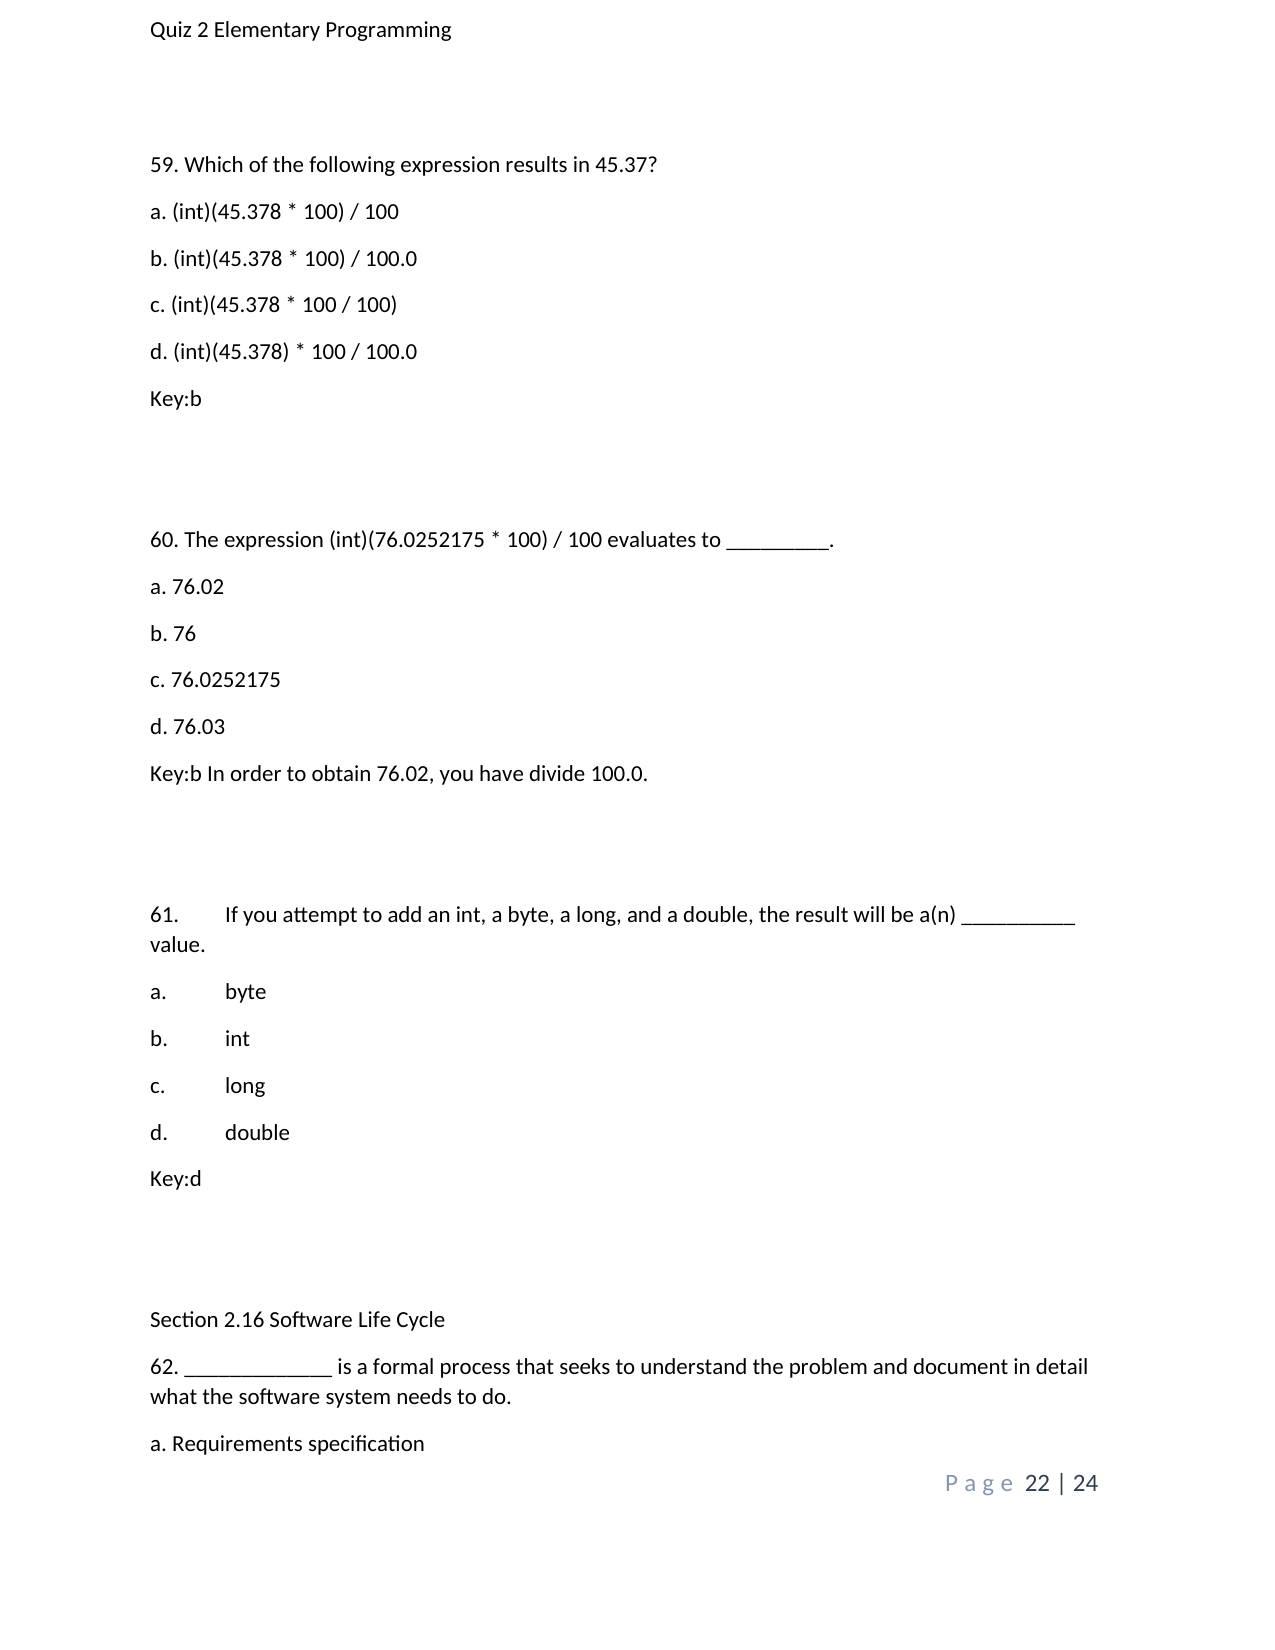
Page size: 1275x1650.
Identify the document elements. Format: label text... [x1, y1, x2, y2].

text b. 76 [150, 619, 1125, 647]
text Section 2.16 Software Life Cycle [150, 1305, 1125, 1333]
text Key:d [150, 1164, 1125, 1193]
text c. 76.0252175 [150, 666, 1125, 694]
text b. int [150, 1024, 1125, 1052]
text a. Requirements specification [150, 1429, 1125, 1457]
text a. byte [150, 977, 1125, 1005]
text 60. The expression (int)(76.0252175 * 100) / 100 evaluates to _________. [150, 525, 1125, 553]
text 59. Which of the following expression results in 45.37? [150, 150, 1125, 178]
text d. 76.03 [150, 712, 1125, 741]
text c. (int)(45.378 * 100 / 100) [150, 291, 1125, 319]
text b. (int)(45.378 * 100) / 100.0 [150, 244, 1125, 272]
text a. 76.02 [150, 572, 1125, 600]
text c. long [150, 1071, 1125, 1099]
text 62. _____________ is a formal process that seeks to understand the problem and document in detail what the software system needs to do. [150, 1352, 1125, 1410]
text Key:b In order to obtain 76.02, you have divide 100.0. [150, 759, 1125, 787]
text 61. If you attempt to add an int, a byte, a long, and a double, the result will be a(n) __________ value. [150, 900, 1125, 958]
text d. double [150, 1118, 1125, 1146]
text d. (int)(45.378) * 100 / 100.0 [150, 337, 1125, 366]
text Key:b [150, 384, 1125, 412]
text a. (int)(45.378 * 100) / 100 [150, 197, 1125, 225]
